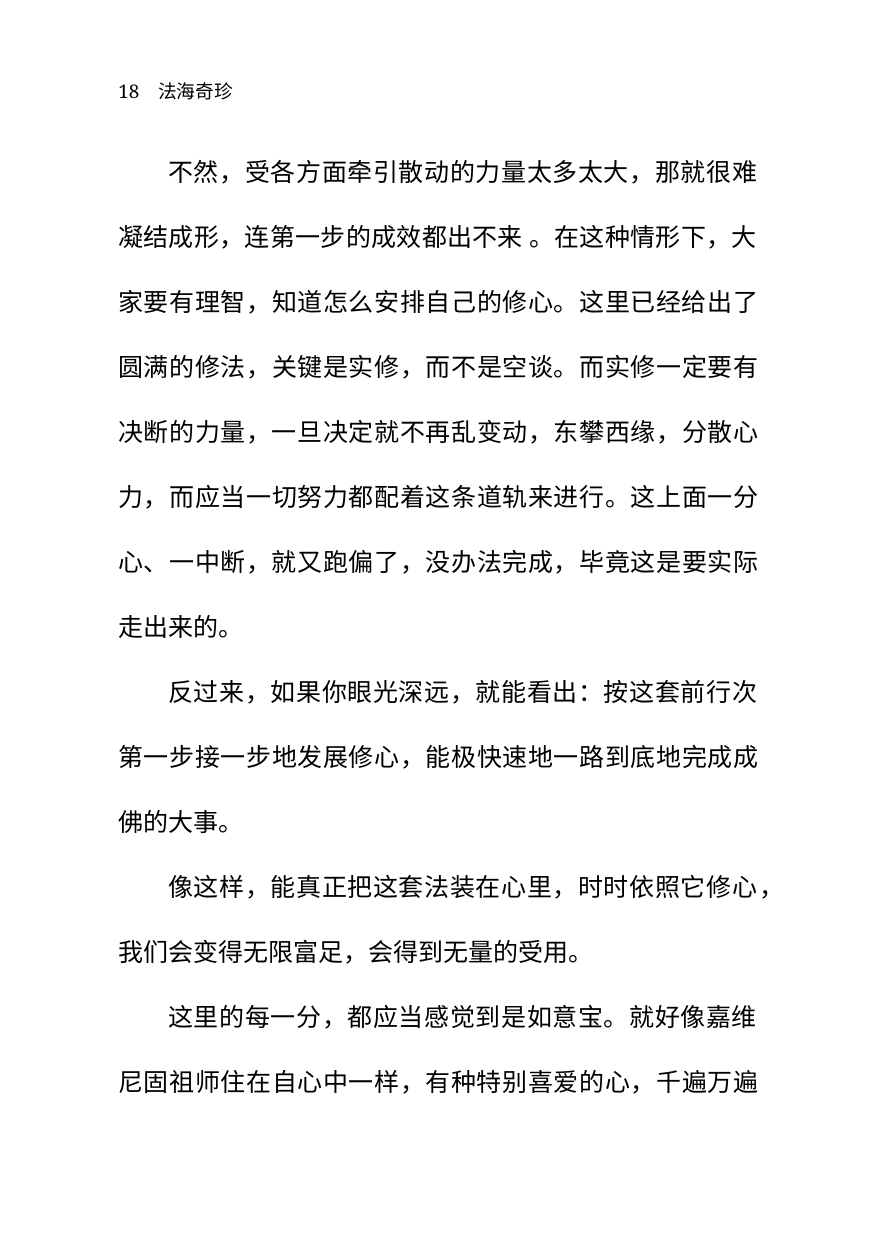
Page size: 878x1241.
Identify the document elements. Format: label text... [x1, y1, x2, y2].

text 像这样，能真正把这套法装在心里，时时依照它修心，我们会变得无限富足，会得到无量的受用。 [118, 853, 759, 983]
text 反过来，如果你眼光深远，就能看出：按这套前行次第一步接一步地发展修心，能极快速地一路到底地完成成佛的大事。 [118, 658, 759, 853]
text 不然，受各方面牵引散动的力量太多太大，那就很难凝结成形，连第一步的成效都出不来 。在这种情形下，大家要有理智，知道怎么安排自己的修心。这里已经给出了圆满的修法，关键是实修，而不是空谈。而实修一定要有决断的力量，一旦决定就不再乱变动，东攀西缘，分散心力，而应当一切努力都配着这条道轨来进行。这上面一分心、一中断，就又跑偏了，没办法完成，毕竟这是要实际走出来的。 [118, 138, 759, 658]
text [118, 983, 759, 1113]
